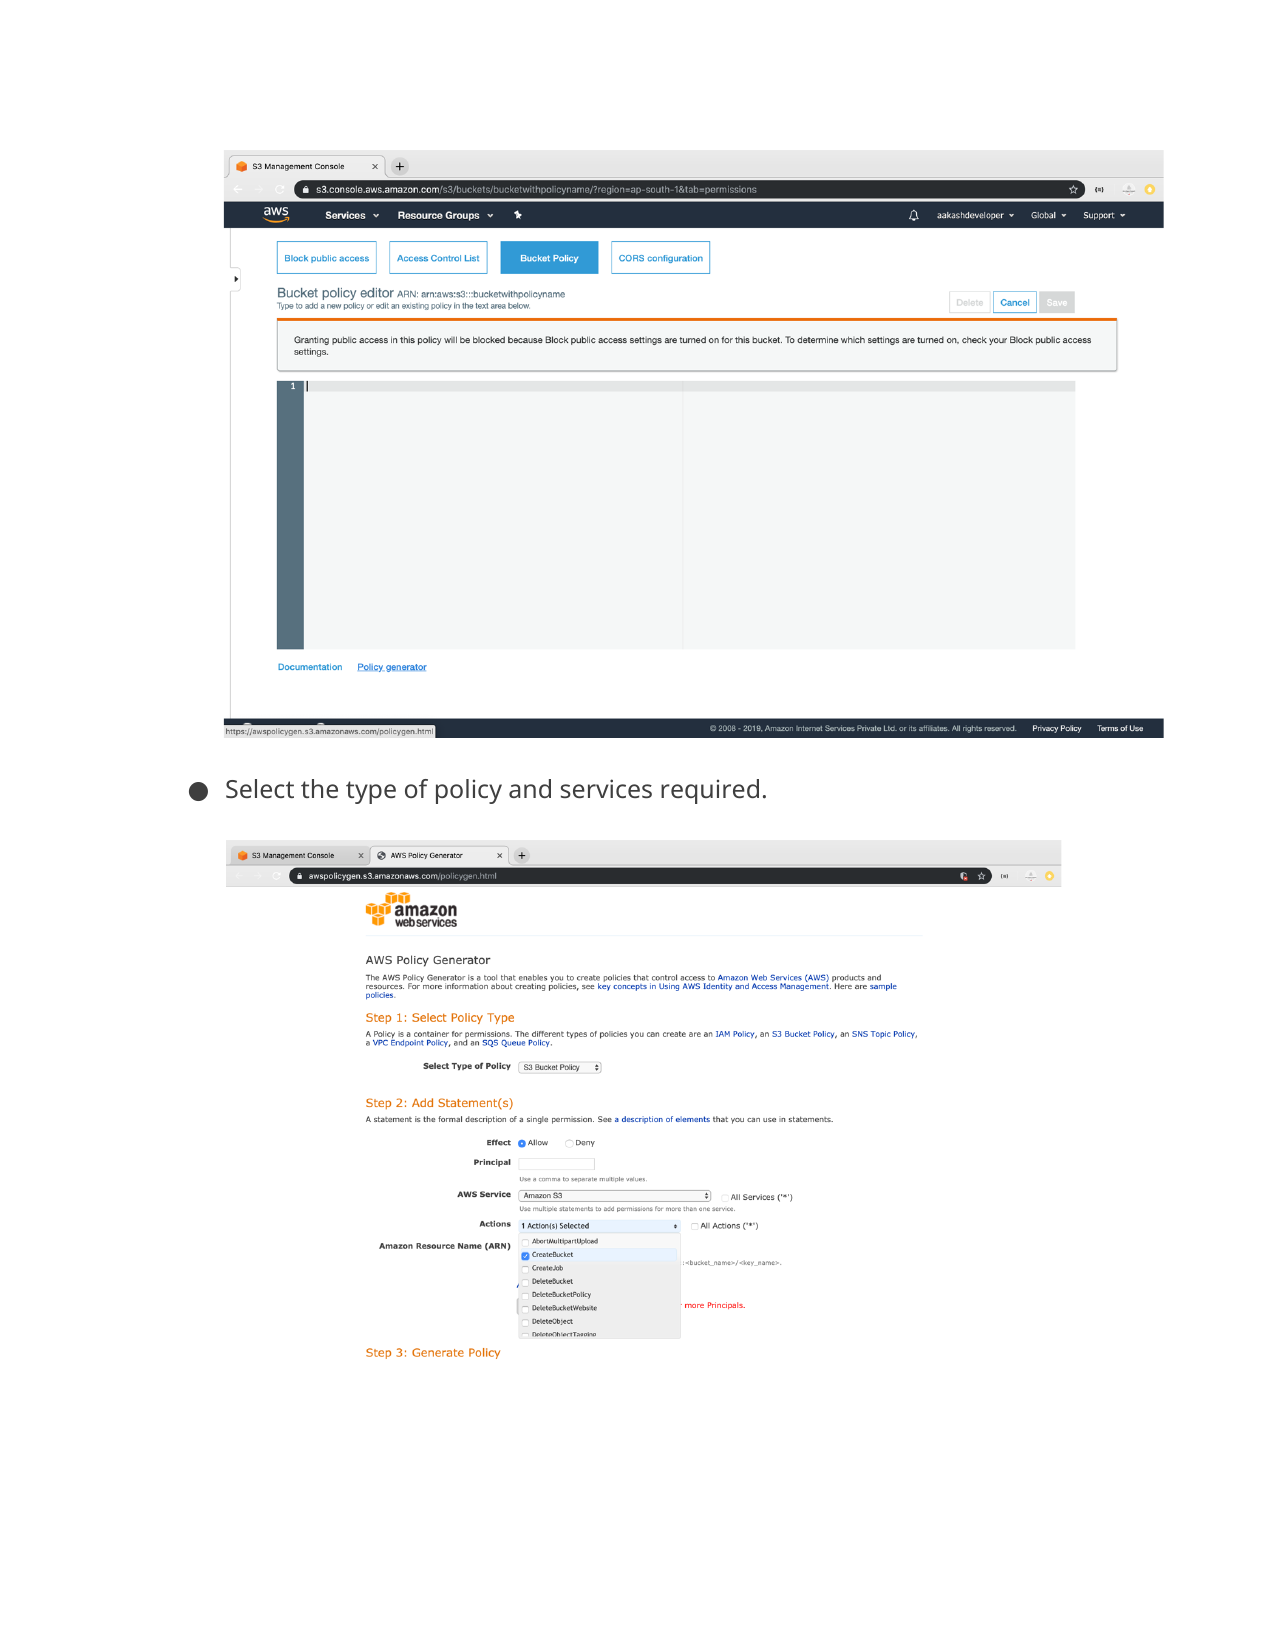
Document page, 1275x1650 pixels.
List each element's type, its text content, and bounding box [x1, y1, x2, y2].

picture [223, 150, 1164, 738]
list Select the type of policy and services required. [187, 772, 1125, 806]
picture [226, 840, 1062, 1363]
